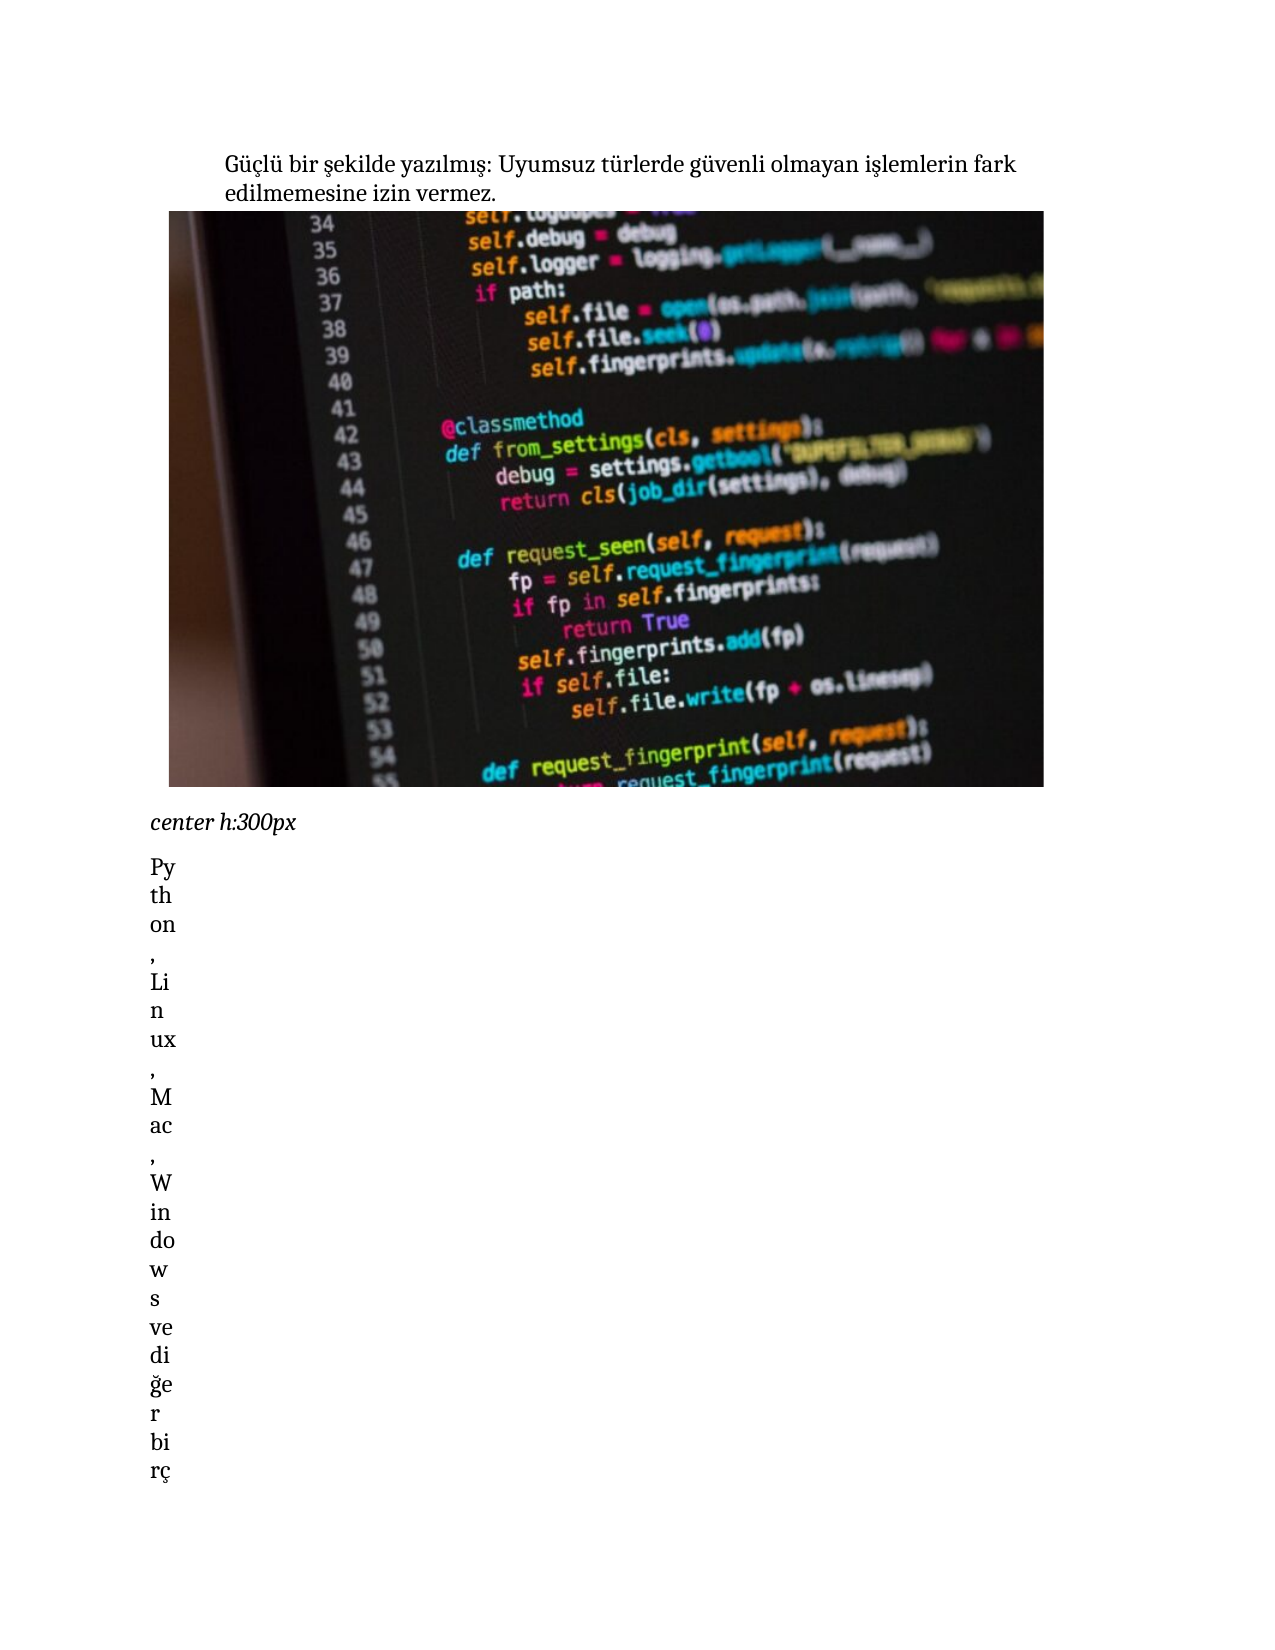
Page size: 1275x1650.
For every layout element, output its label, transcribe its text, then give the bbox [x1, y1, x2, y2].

picture [168, 211, 1044, 787]
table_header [139, 849, 187, 1485]
text center h:300px [150, 807, 1125, 836]
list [175, 150, 1125, 207]
